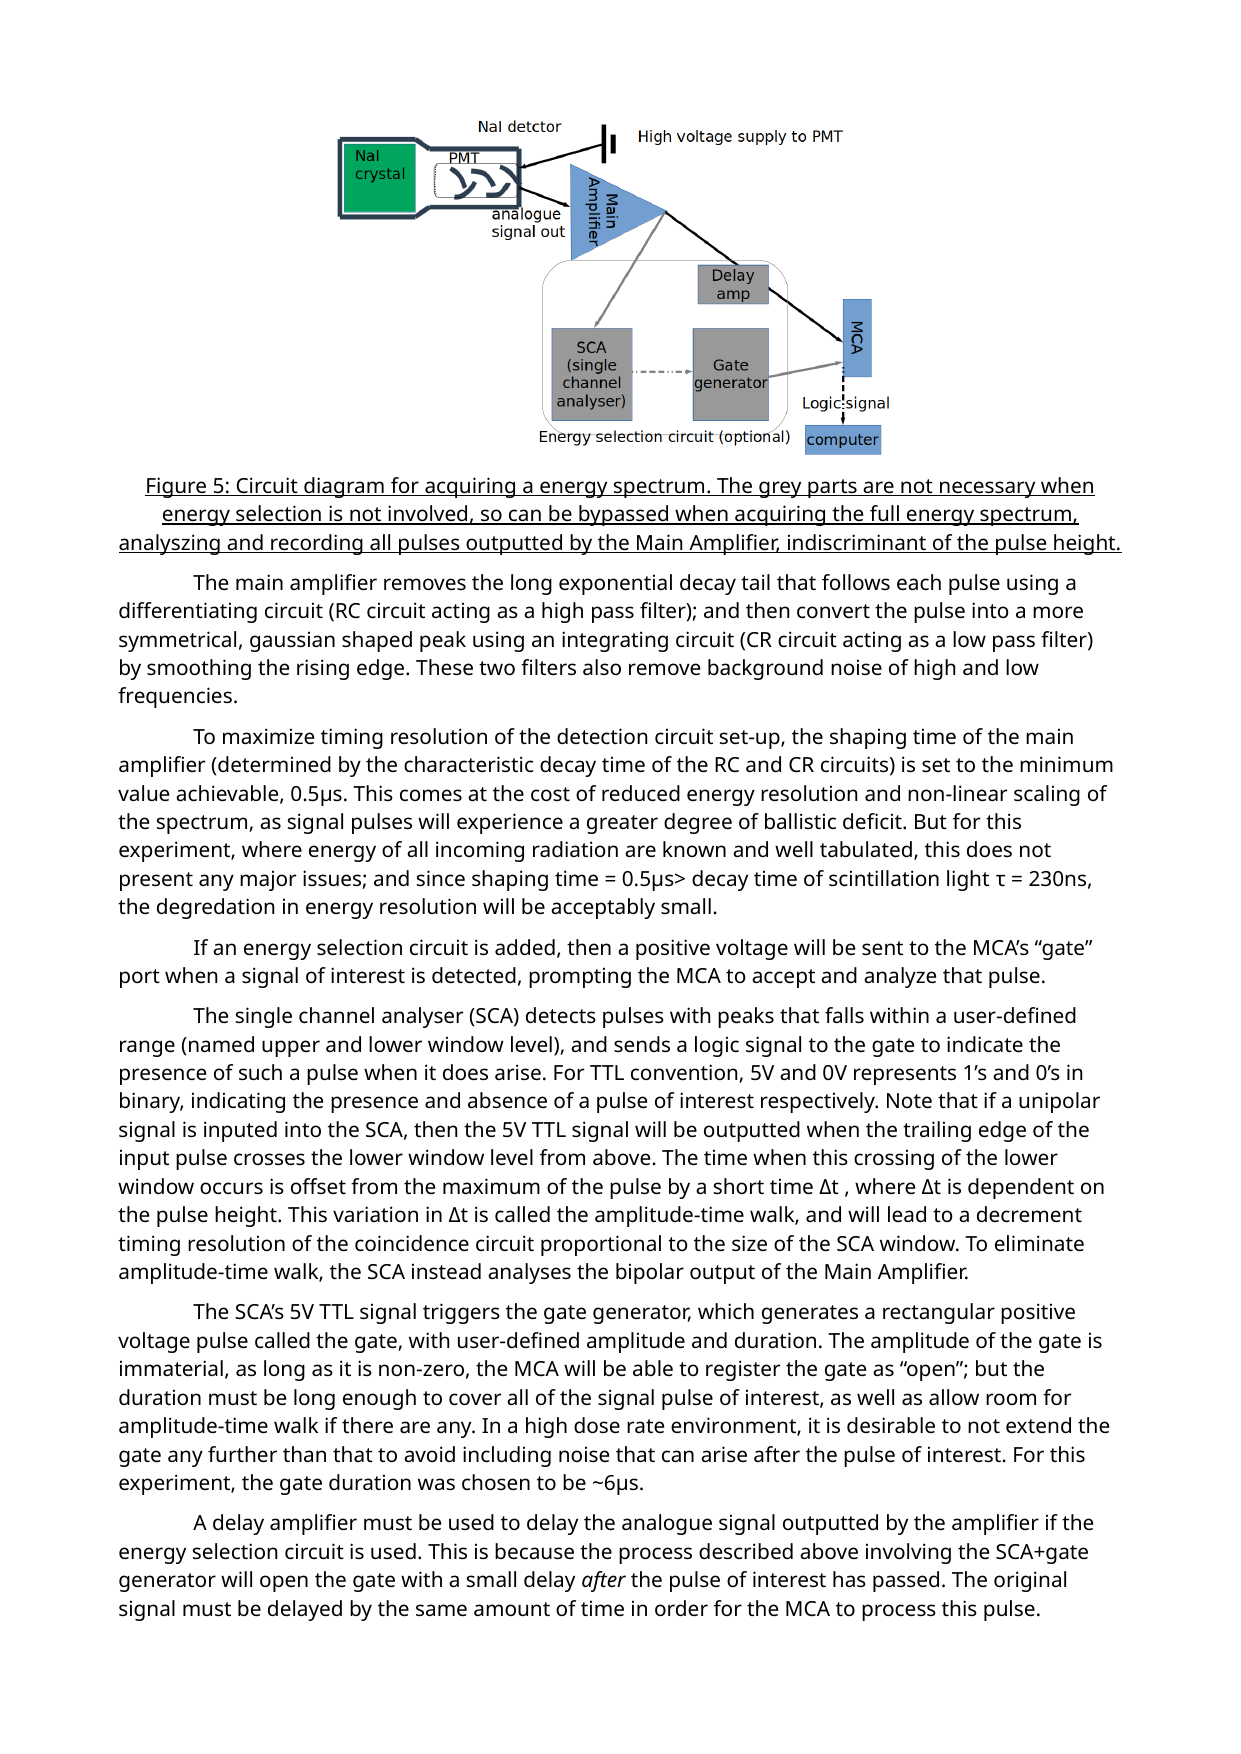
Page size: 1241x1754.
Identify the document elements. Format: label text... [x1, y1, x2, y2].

text The main amplifier removes the long exponential decay tail that follows each pulse using a differentiating circuit (RC circuit acting as a high pass filter); and then convert the pulse into a more symmetrical, gaussian shaped peak using an integrating circuit (CR circuit acting as a low pass filter) by smoothing the rising edge. These two filters also remove background noise of high and low frequencies. [118, 568, 1122, 710]
text To maximize timing resolution of the detection circuit set-up, the shaping time of the main amplifier (determined by the characteristic decay time of the RC and CR circuits) is set to the minimum value achievable, 0.5μs. This comes at the cost of reduced energy resolution and non-linear scaling of the spectrum, as signal pulses will experience a greater degree of ballistic deficit. But for this experiment, where energy of all incoming radiation are known and well tabulated, this does not present any major issues; and since shaping time = 0.5μs> decay time of scintillation light τ = 230ns, the degredation in energy resolution will be acceptably small. [118, 722, 1122, 921]
text Figure 5: Circuit diagram for acquiring a energy spectrum. The grey parts are not necessary when energy selection is not involved, so can be bypassed when acquiring the full energy spectrum, analyszing and recording all pulses outputted by the Main Amplifier, indiscriminant of the pulse height. [118, 471, 1122, 552]
picture [335, 118, 906, 459]
text If an energy selection circuit is added, then a positive voltage will be sent to the MCA’s “gate” port when a signal of interest is detected, prompting the MCA to accept and analyze that pulse. [118, 933, 1122, 989]
text The single channel analyser (SCA) detects pulses with peaks that falls within a user-defined range (named upper and lower window level), and sends a logic signal to the gate to indicate the presence of such a pulse when it does arise. For TTL convention, 5V and 0V represents 1’s and 0’s in binary, indicating the presence and absence of a pulse of interest respectively. Note that if a unipolar signal is inputed into the SCA, then the 5V TTL signal will be outputted when the trailing edge of the input pulse crosses the lower window level from above. The time when this crossing of the lower window occurs is offset from the maximum of the pulse by a short time Δt , where Δt is dependent on the pulse height. This variation in Δt is called the amplitude-time walk, and will lead to a decrement timing resolution of the coincidence circuit proportional to the size of the SCA window. To eliminate amplitude-time walk, the SCA instead analyses the bipolar output of the Main Amplifier. [118, 1001, 1122, 1286]
text The SCA’s 5V TTL signal triggers the gate generator, which generates a rectangular positive voltage pulse called the gate, with user-defined amplitude and duration. The amplitude of the gate is immaterial, as long as it is non-zero, the MCA will be able to register the gate as “open”; but the duration must be long enough to cover all of the signal pulse of interest, as well as allow room for amplitude-time walk if there are any. In a high dose rate environment, it is desirable to not extend the gate any further than that to avoid including noise that can arise after the pulse of interest. For this experiment, the gate duration was chosen to be ~6μs. [118, 1297, 1122, 1497]
text A delay amplifier must be used to delay the analogue signal outputted by the amplifier if the energy selection circuit is used. This is because the process described above involving the SCA+gate generator will open the gate with a small delay after the pulse of interest has passed. The original signal must be delayed by the same amount of time in order for the MCA to process this pulse. [118, 1508, 1122, 1622]
